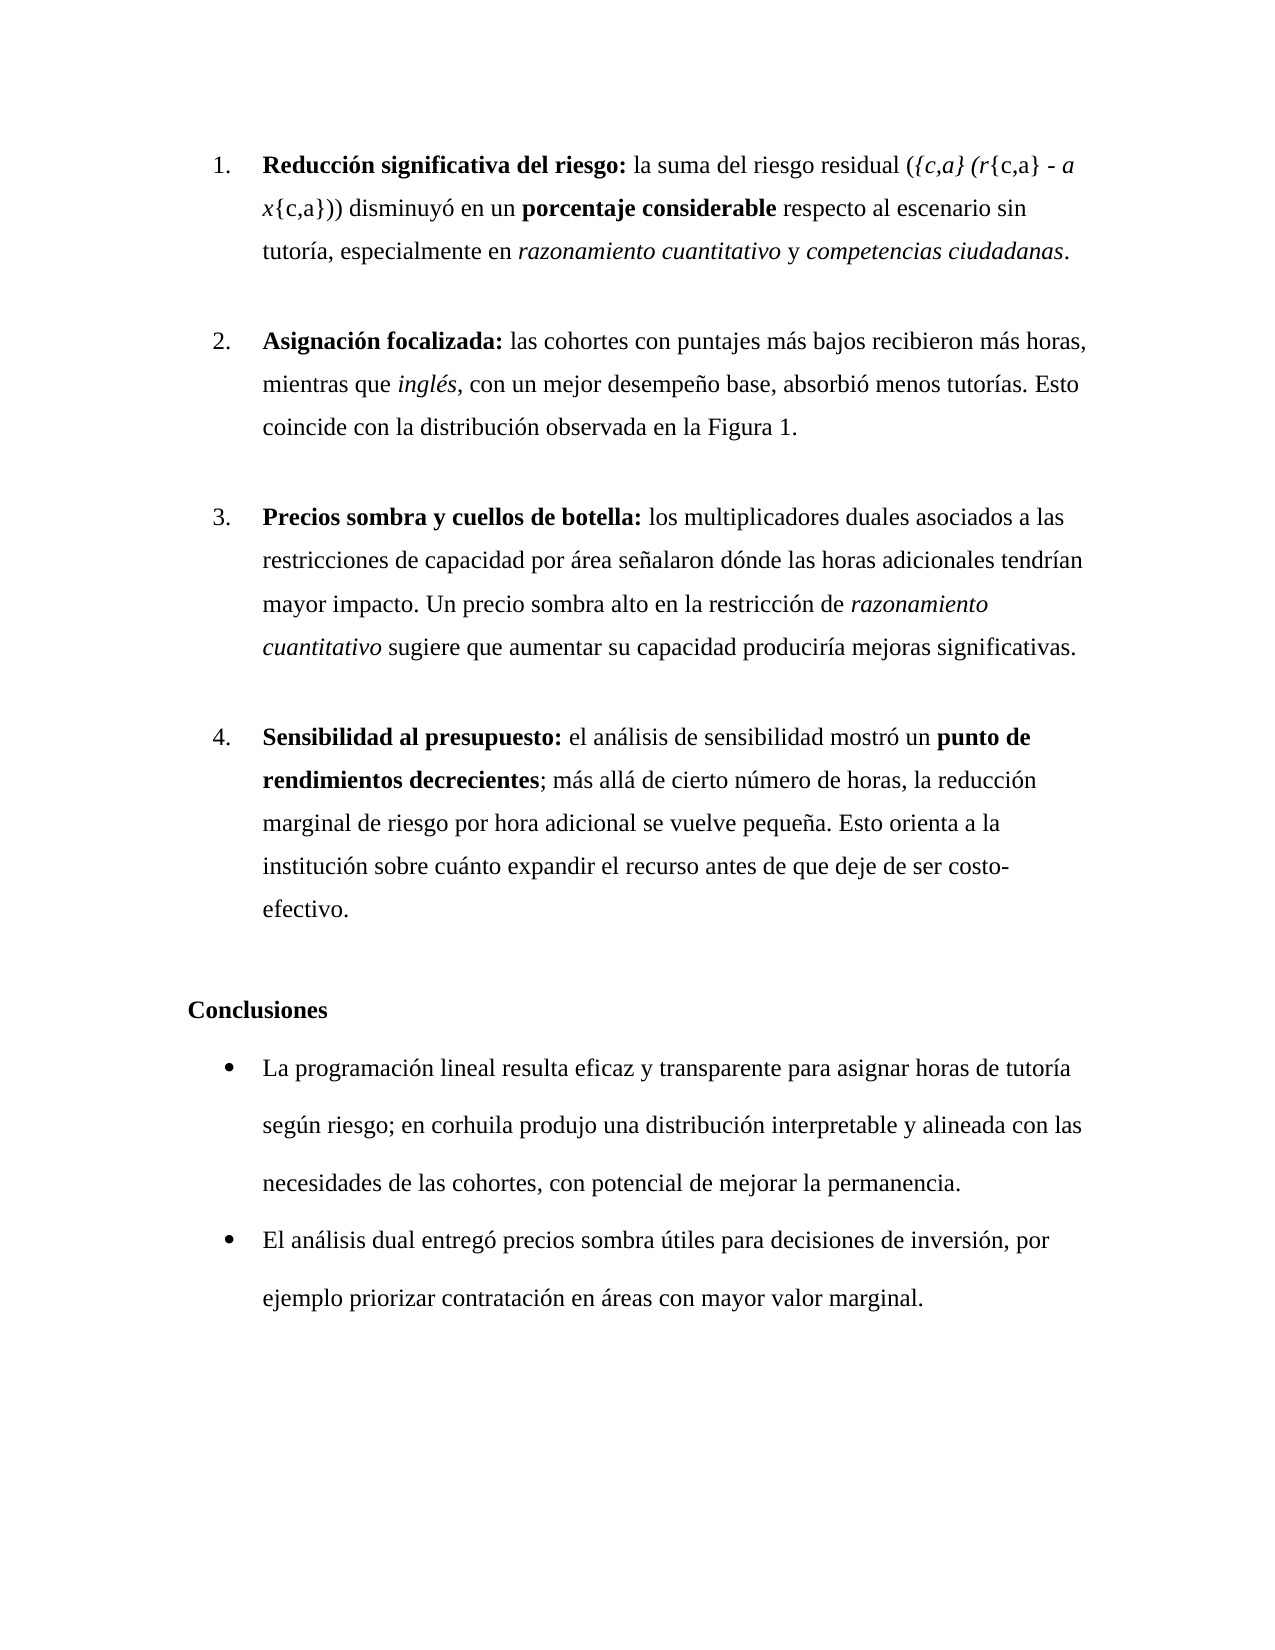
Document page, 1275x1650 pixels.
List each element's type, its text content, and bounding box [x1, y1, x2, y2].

list La programación lineal resulta eficaz y transparente para asignar horas de tutoría según riesgo; en corhuila produjo una distribución interpretable y alineada con las necesidades de las cohortes, con potencial de mejorar la permanencia. [225, 1053, 1087, 1196]
list Asignación focalizada: las cohortes con puntajes más bajos recibieron más horas, mientras que inglés, con un mejor desempeño base, absorbió menos tutorías. Esto coincide con la distribución observada en la Figura 1. [212, 326, 1087, 484]
list Precios sombra y cuellos de botella: los multiplicadores duales asociados a las restricciones de capacidad por área señalaron dónde las horas adicionales tendrían mayor impacto. Un precio sombra alto en la restricción de razonamiento cuantitativo sugiere que aumentar su capacidad produciría mejoras significativas. [212, 502, 1087, 704]
list Sensibilidad al presupuesto: el análisis de sensibilidad mostró un punto de rendimientos decrecientes; más allá de cierto número de horas, la reducción marginal de riesgo por hora adicional se vuelve pequeña. Esto orienta a la institución sobre cuánto expandir el recurso antes de que deje de ser costo-efectivo. [212, 722, 1087, 923]
list Reducción significativa del riesgo: la suma del riesgo residual ({c,a} (r{c,a} - a x{c,a})) disminuyó en un porcentaje considerable respecto al escenario sin tutoría, especialmente en razonamiento cuantitativo y competencias ciudadanas. [212, 150, 1087, 308]
list El análisis dual entregó precios sombra útiles para decisiones de inversión, por ejemplo priorizar contratación en áreas con mayor valor marginal. [225, 1225, 1087, 1311]
text Conclusiones [187, 995, 1087, 1024]
